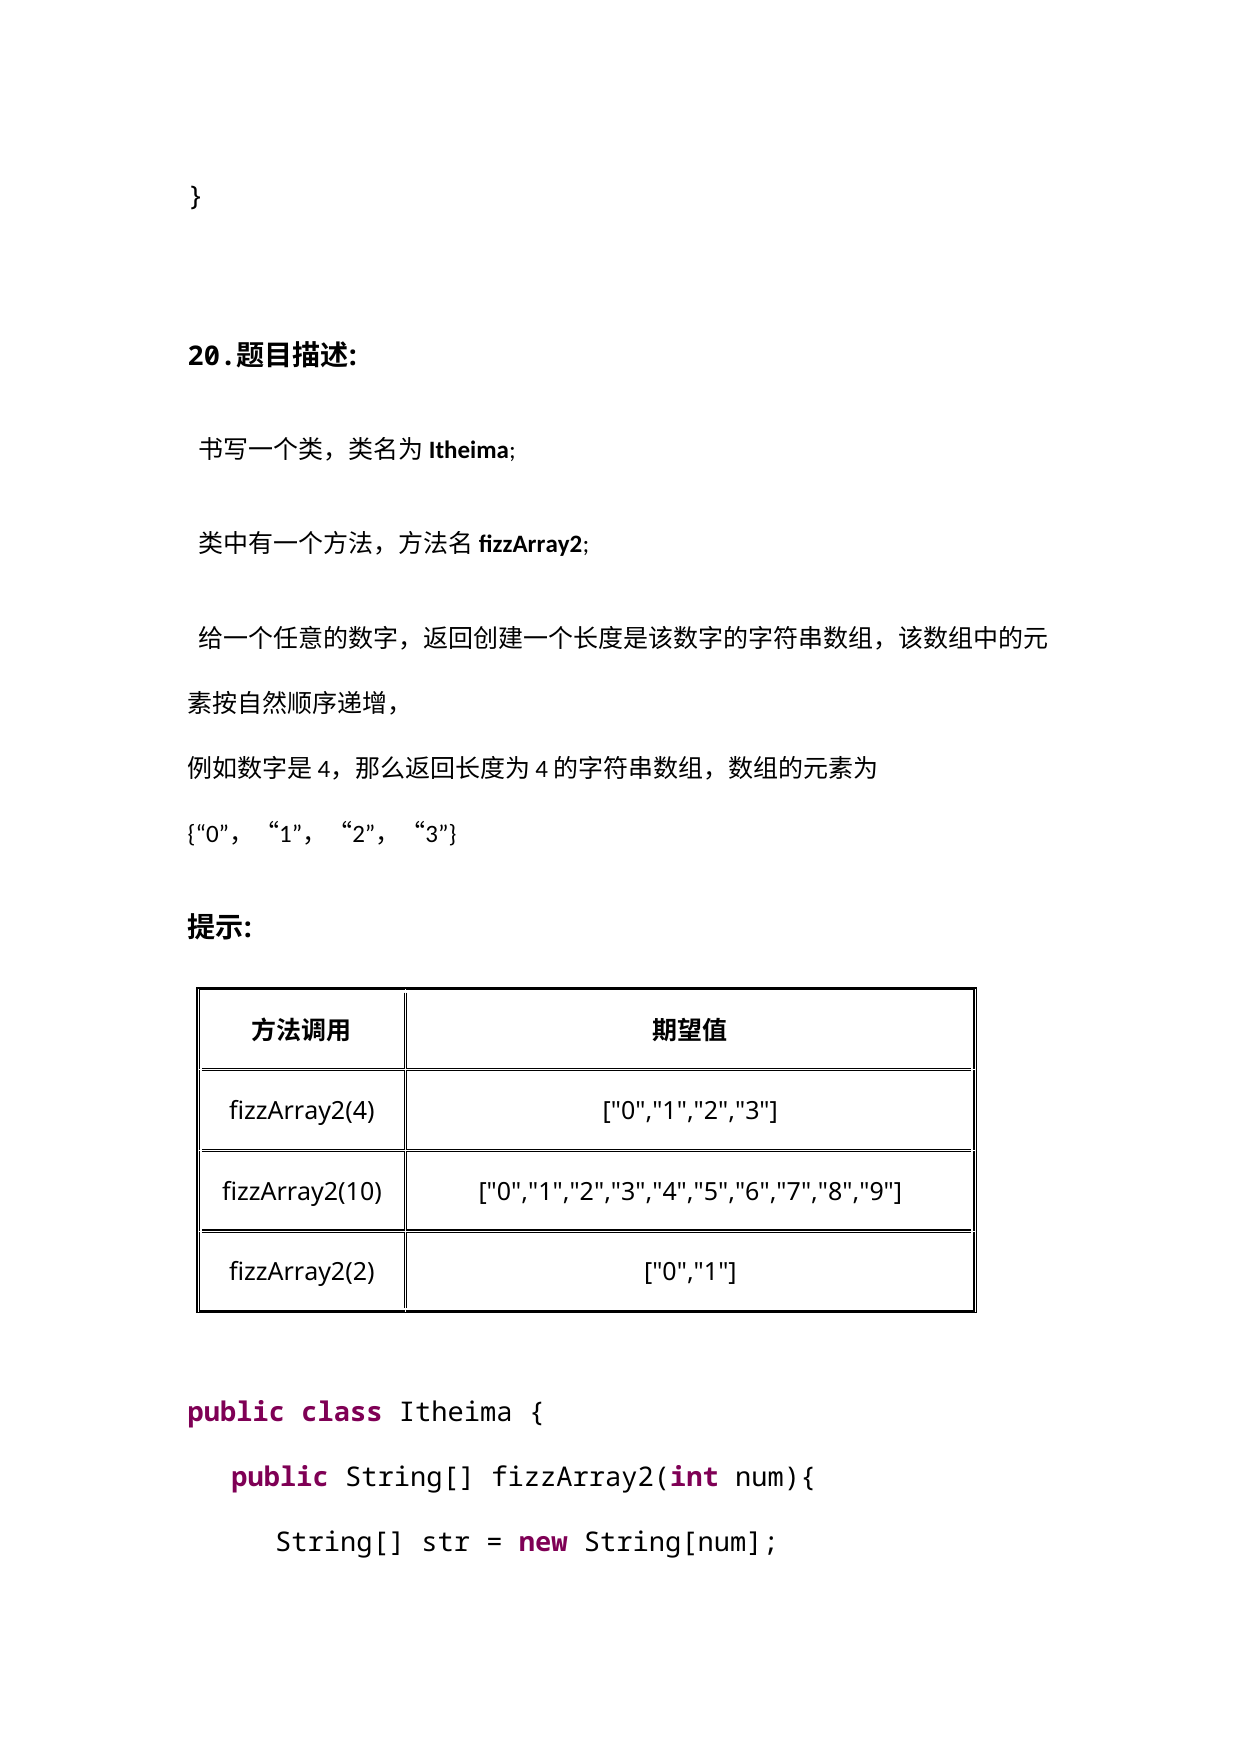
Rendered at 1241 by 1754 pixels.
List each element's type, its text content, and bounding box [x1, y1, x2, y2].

table_header 方法调用 [200, 990, 406, 1068]
text 给一个任意的数字，返回创建一个长度是该数字的字符串数组，该数组中的元素按自然顺序递增， 例如数字是4，那么返回长度为4的字符串数组，数组的元素为{“0”，“1”，“2”，“3”} [187, 604, 1053, 864]
table_cell fizzArray2(10) [200, 1149, 404, 1229]
text public class Itheima { [187, 1378, 1053, 1443]
table_cell ["0","1","2","3","4","5","6","7","8","9"] [407, 1149, 974, 1229]
table_cell fizzArray2(4) [198, 1068, 406, 1148]
table_cell ["0","1","2","3"] [406, 1068, 975, 1148]
subtitle 20.题目描述: [187, 321, 1053, 386]
table_cell ["0","1"] [406, 1229, 974, 1310]
text public String[] fizzArray2(int num){ [187, 1443, 1053, 1508]
subtitle 提示: [187, 893, 1053, 958]
table_cell fizzArray2(2) [200, 1229, 406, 1310]
text String[] str = new String[num]; [187, 1508, 1053, 1573]
text 类中有一个方法，方法名fizzArray2; [187, 509, 1053, 574]
text 书写一个类，类名为Itheima; [187, 415, 1053, 480]
table_header 期望值 [406, 990, 973, 1068]
text } [187, 162, 1053, 227]
